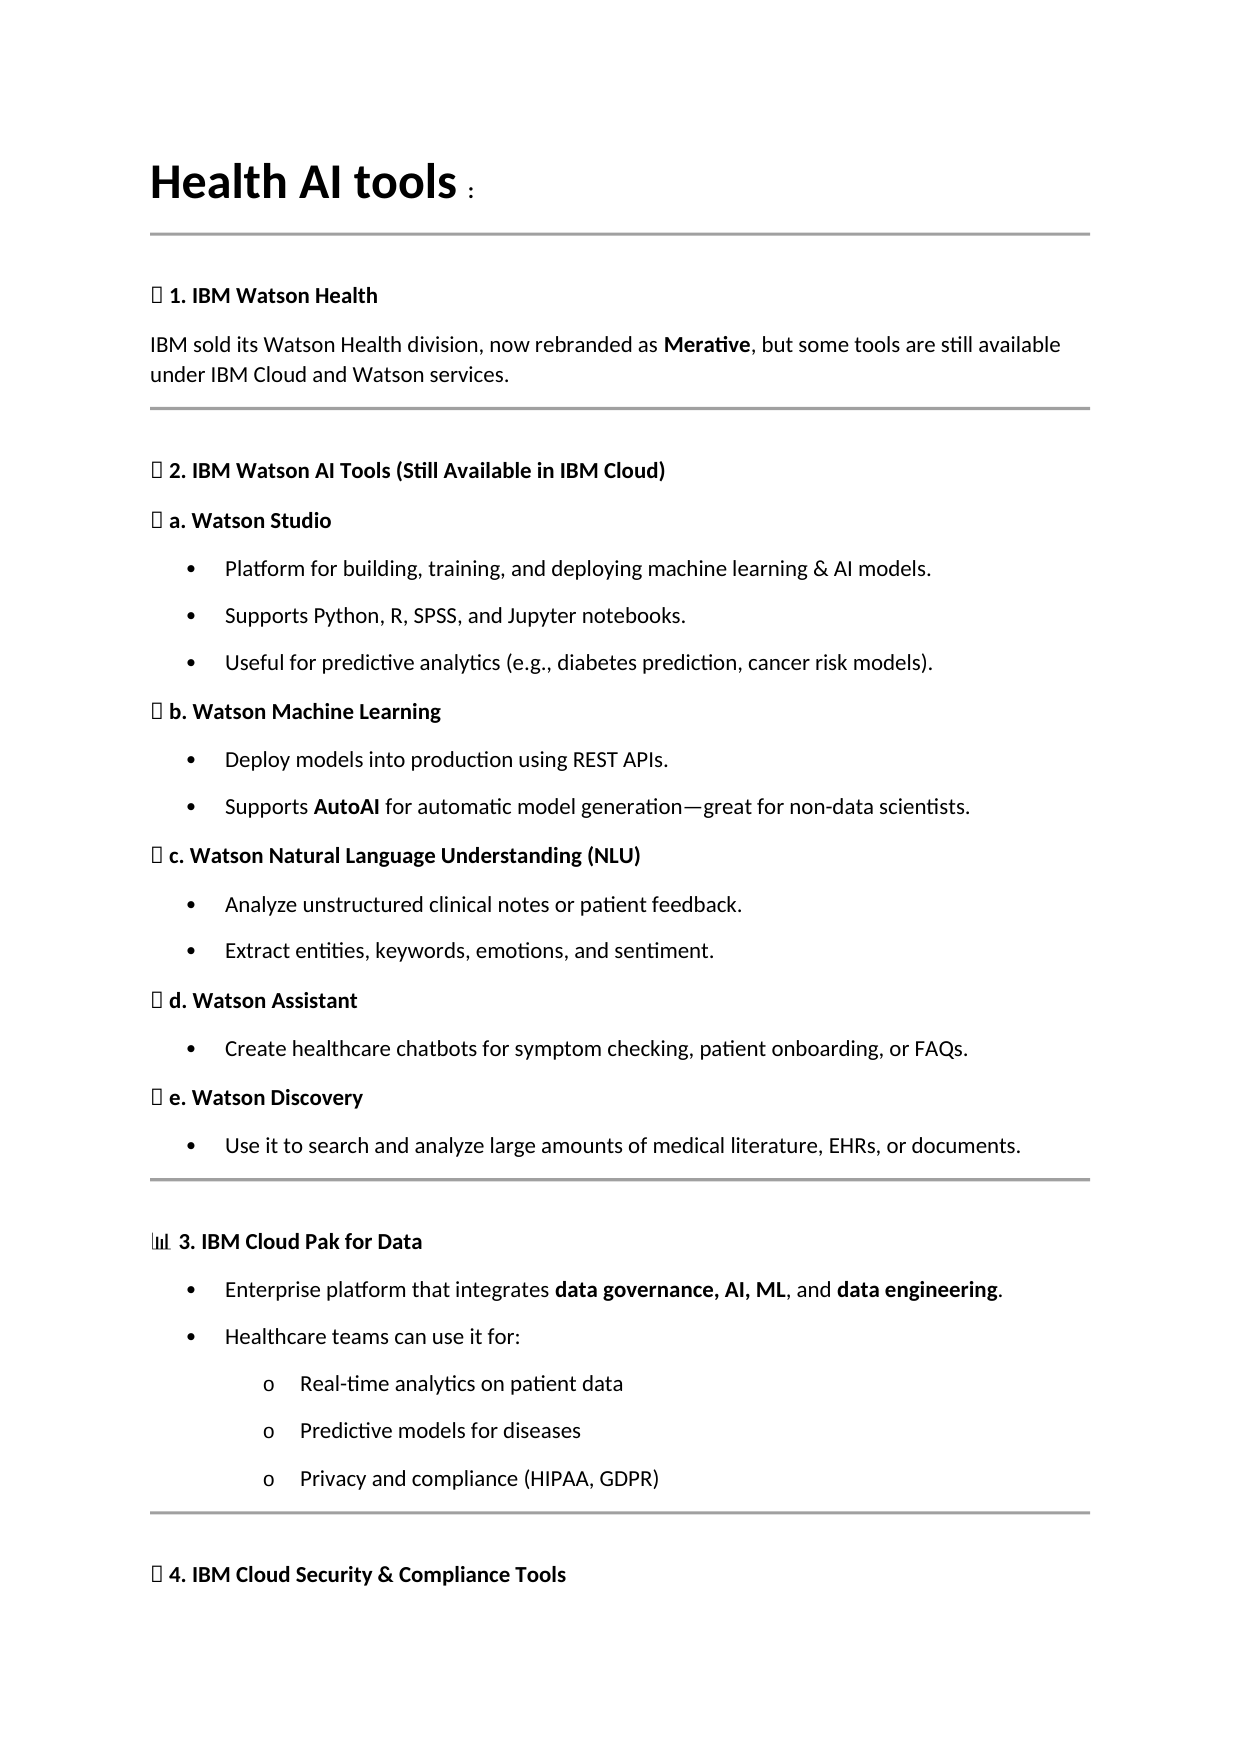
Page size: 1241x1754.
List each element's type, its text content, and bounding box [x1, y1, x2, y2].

list Supports AutoAI for automatic model generation—great for non-data scientists. [187, 792, 1090, 821]
list Real-time analytics on patient data [262, 1369, 1090, 1398]
list Create healthcare chatbots for symptom checking, patient onboarding, or FAQs. [187, 1034, 1090, 1062]
list Privacy and compliance (HIPAA, GDPR) [262, 1464, 1090, 1492]
list Use it to search and analyze large amounts of medical literature, EHRs, or documents. [187, 1131, 1090, 1159]
list Predictive models for diseases [262, 1417, 1090, 1445]
text ✅ c. Watson Natural Language Understanding (NLU) [150, 839, 1090, 871]
text ✅ a. Watson Studio [150, 504, 1090, 535]
text ✅ d. Watson Assistant [150, 983, 1090, 1015]
list Supports Python, R, SPSS, and Jupyter notebooks. [187, 601, 1090, 629]
list Platform for building, training, and deploying machine learning & AI models. [187, 554, 1090, 583]
list Analyze unstructured clinical notes or patient feedback. [187, 890, 1090, 918]
text ✅ b. Watson Machine Learning [150, 695, 1090, 726]
list Extract entities, keywords, emotions, and sentiment. [187, 937, 1090, 965]
text 🤖 2. IBM Watson AI Tools (Still Available in IBM Cloud) [150, 454, 1090, 485]
text 📊 3. IBM Cloud Pak for Data [150, 1225, 1090, 1256]
text 🏥 1. IBM Watson Health [150, 279, 1090, 311]
text 🔐 4. IBM Cloud Security & Compliance Tools [150, 1558, 1090, 1589]
text ✅ e. Watson Discovery [150, 1081, 1090, 1112]
list Enterprise platform that integrates data governance, AI, ML, and data engineering. [187, 1275, 1090, 1303]
list Useful for predictive analytics (e.g., diabetes prediction, cancer risk models). [187, 648, 1090, 676]
list Deploy models into production using REST APIs. [187, 746, 1090, 774]
text Health AI tools : [150, 150, 1090, 211]
text IBM sold its Watson Health division, now rebranded as Merative, but some tools are still available under IBM Cloud and Watson services. [150, 330, 1090, 388]
list Healthcare teams can use it for: [187, 1322, 1090, 1350]
